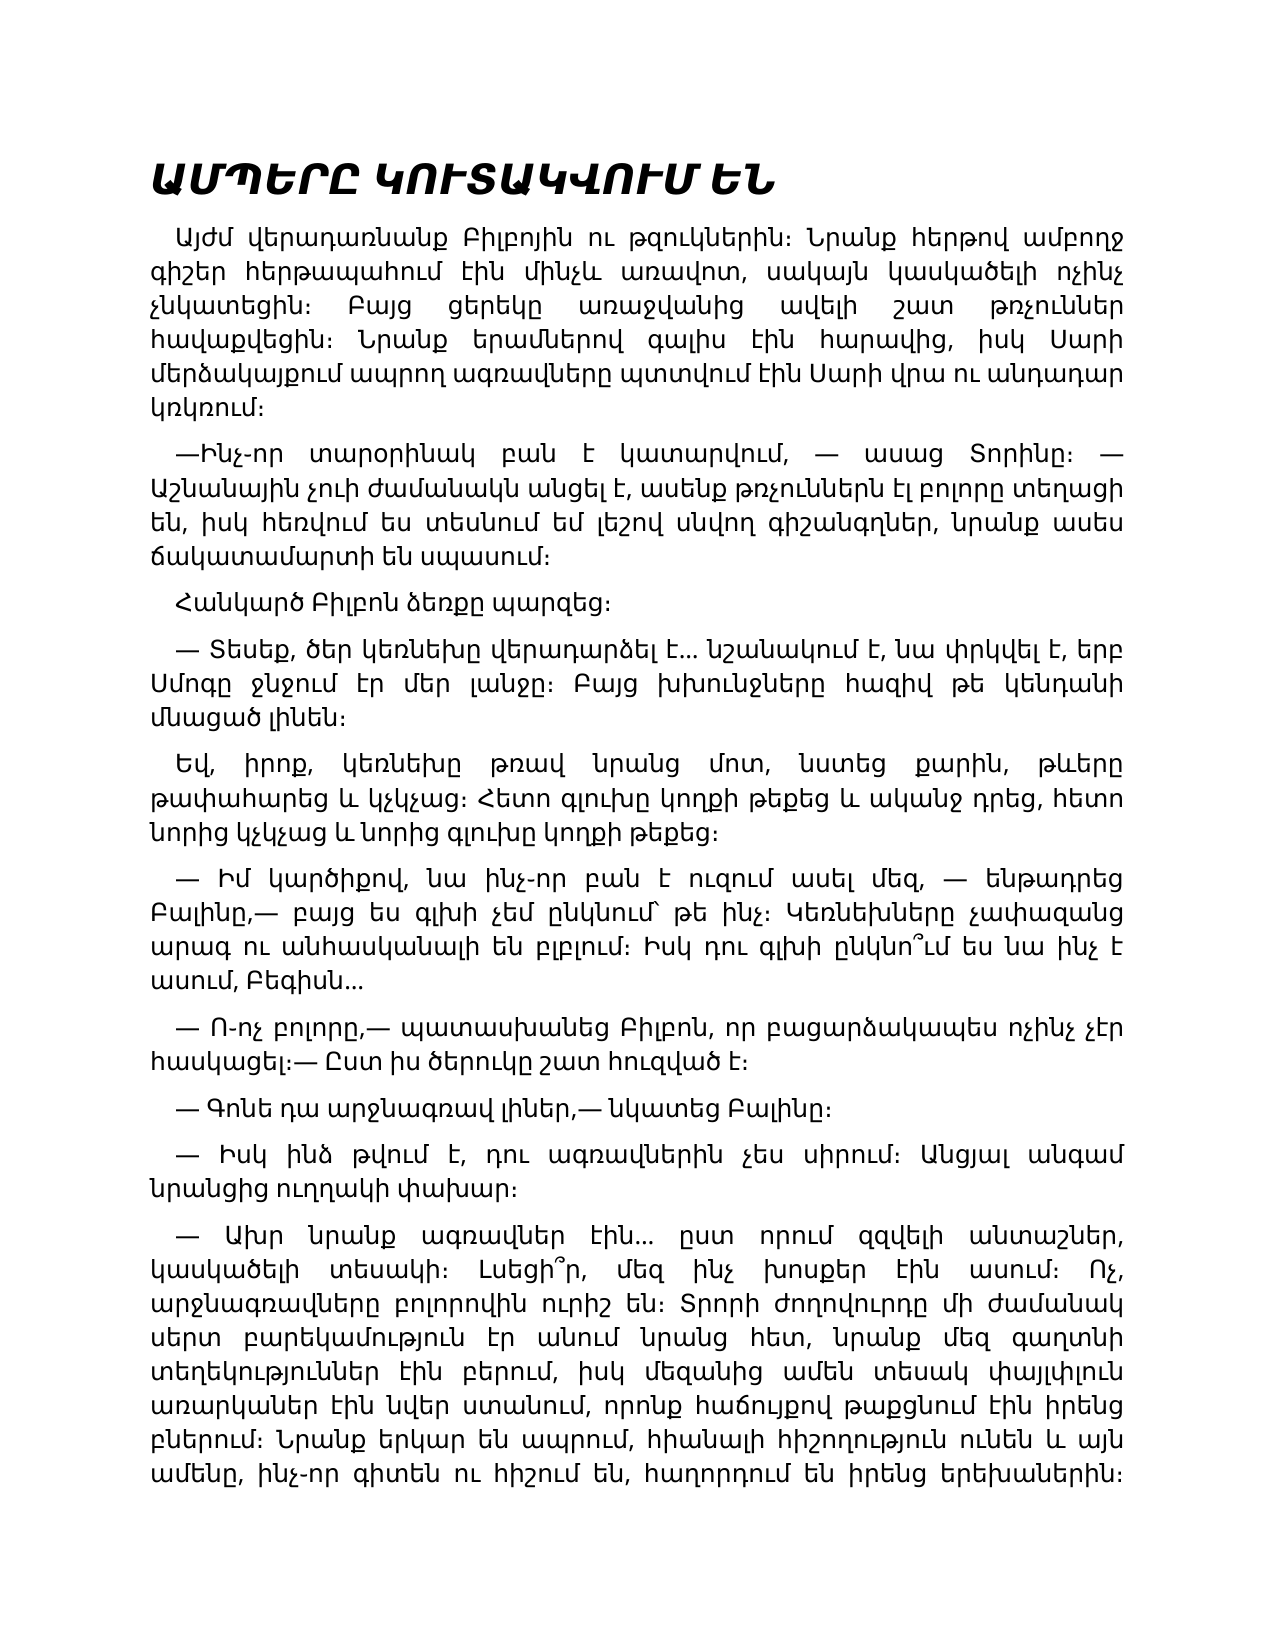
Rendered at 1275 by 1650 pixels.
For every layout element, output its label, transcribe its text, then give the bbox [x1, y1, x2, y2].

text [150, 1217, 1125, 1490]
text ― Գոնե դա արջնագռավ լիներ,― նկատեց Բալինը։ [150, 1090, 1125, 1124]
text Հանկարծ Բիլբոն ձեռքը պարզեց։ [150, 585, 1125, 619]
text ― Իսկ ինձ թվում է, դու ագռավներին չես սիրում։ Անցյալ անգամ նրանցից ուղղակի փախար։ [150, 1137, 1125, 1205]
text ― Ո֊ոչ բոլորը,― պատասխանեց Բիլբոն, որ բացարձակապես ոչինչ չէր հասկացել։― Ըստ իս ծերուկը շատ հուզված է։ [150, 1009, 1125, 1078]
text Եվ, իրոք, կեռնեխը թռավ նրանց մոտ, նստեց քարին, թևերը թափահարեց և կչկչաց։ Հետո գլուխը կողքի թեքեց և ականջ դրեց, հետո նորից կչկչաց և նորից գլուխը կողքի թեքեց։ [150, 746, 1125, 848]
text ― Տեսեք, ծեր կեռնեխը վերադարձել է… նշանակում է, նա փրկվել է, երբ Սմոգը ջնջում էր մեր լանջը։ Բայց խխունջները հազիվ թե կենդանի մնացած լինեն։ [150, 631, 1125, 734]
subtitle ԱՄՊԵՐԸ ԿՈՒՏԱԿՎՈՒՄ ԵՆ [150, 150, 1125, 207]
text Այժմ վերադառնանք Բիլբոյին ու թզուկներին։ Նրանք հերթով ամբողջ գիշեր հերթապահում էին մինչև առավոտ, սակայն կասկածելի ոչինչ չնկատեցին։ Բայց ցերեկը առաջվանից ավելի շատ թռչուններ հավաքվեցին։ Նրանք երամներով գալիս էին հարավից, իսկ Սարի մերձակայքում ապրող ագռավները պտտվում էին Սարի վրա ու անդադար կռկռում։ [150, 219, 1125, 424]
text ―Ինչ֊որ տարօրինակ բան է կատարվում, ― ասաց Տորինը։ ― Աշնանային չուի ժամանակն անցել է, ասենք թռչուններն էլ բոլորը տեղացի են, իսկ հեռվում ես տեսնում եմ լեշով սնվող գիշանգղներ, նրանք ասես ճակատամարտի են սպասում։ [150, 436, 1125, 572]
text ― Իմ կարծիքով, նա ինչ֊որ բան է ուզում ասել մեզ, ― ենթադրեց Բալինը,― բայց ես գլխի չեմ ընկնում՝ թե ինչ։ Կեռնեխները չափազանց արագ ու անհասկանալի են բլբլում։ Իսկ դու գլխի ընկնո՞ւմ ես նա ինչ է ասում, Բեգիսն… [150, 861, 1125, 997]
